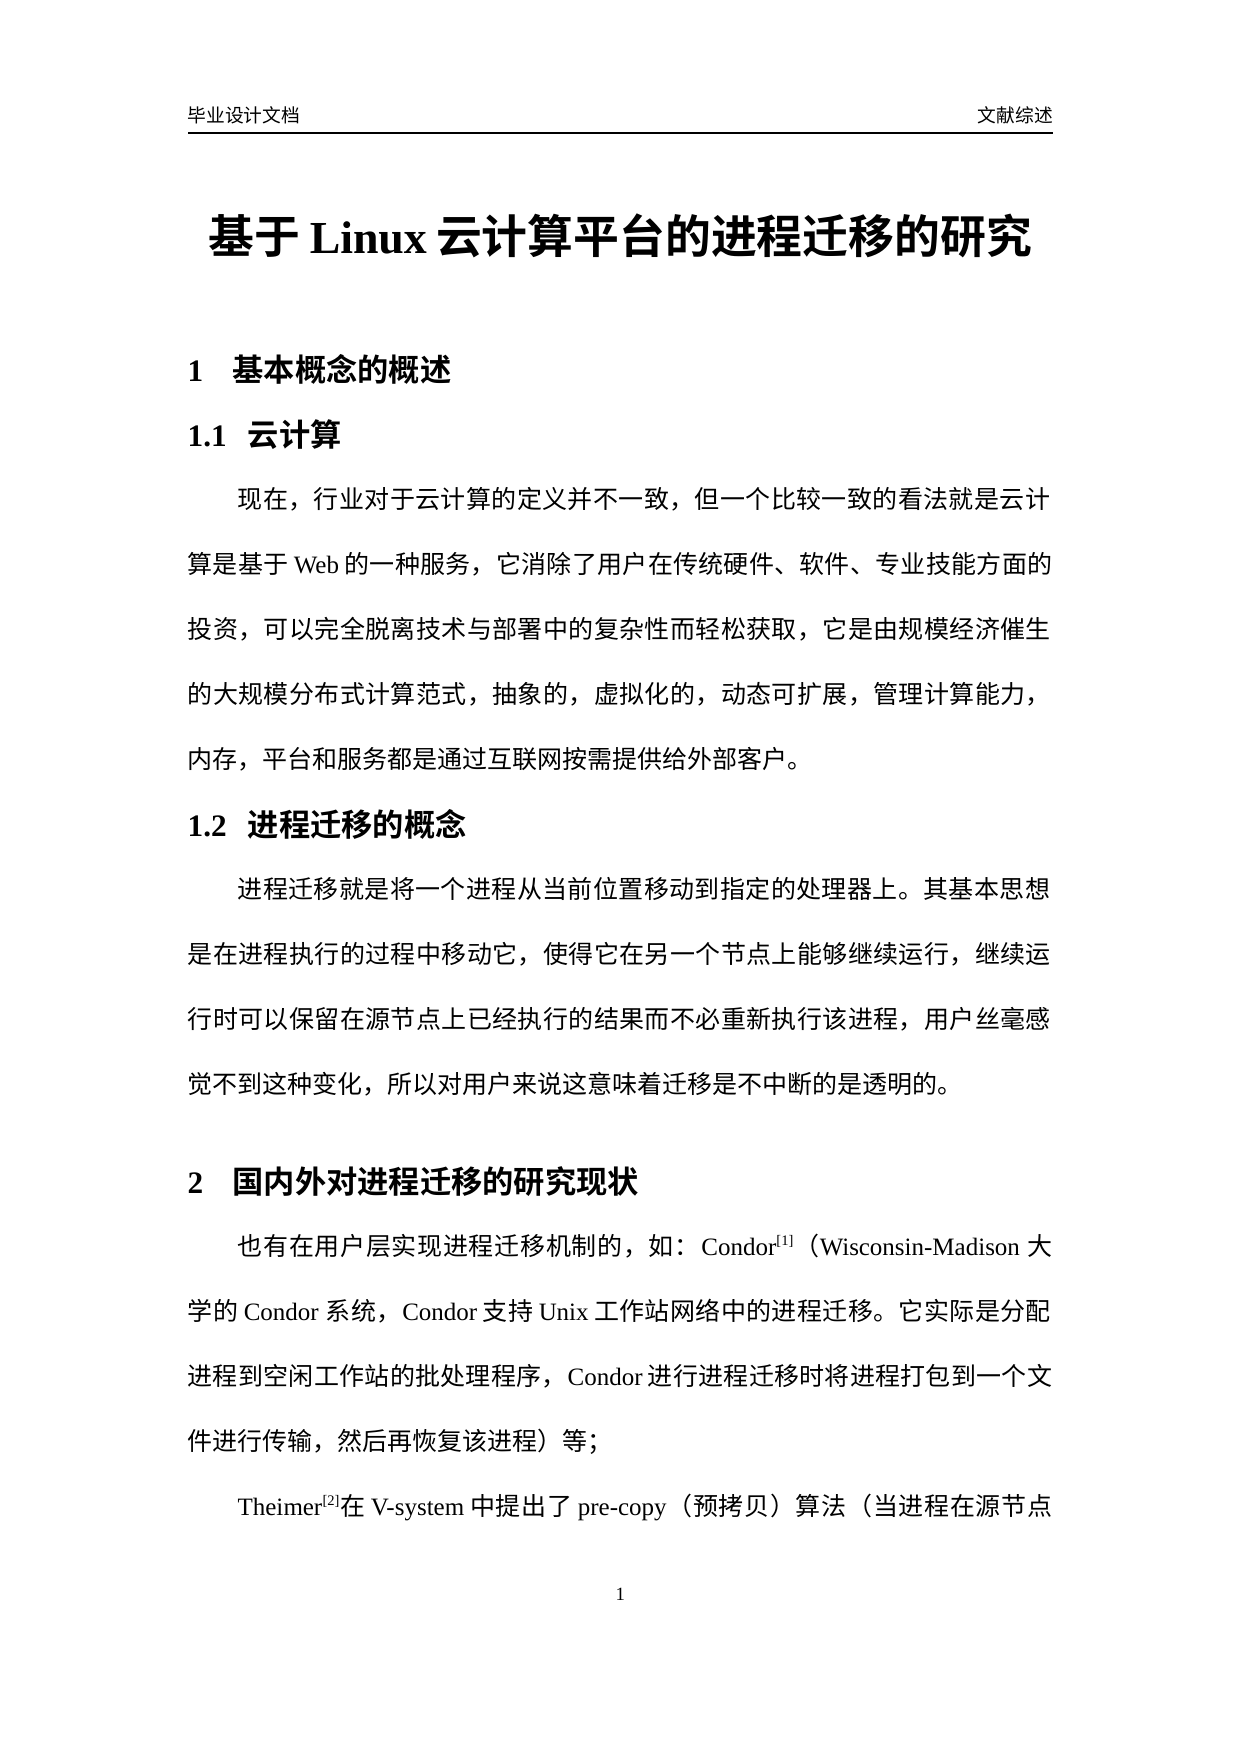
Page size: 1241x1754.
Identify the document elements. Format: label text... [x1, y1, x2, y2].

text 也有在用户层实现进程迁移机制的，如：Condor[1]（Wisconsin-Madison 大学的Condor 系统，Condor支持Unix工作站网络中的进程迁移。它实际是分配进程到空闲工作站的批处理程序，Condor进行进程迁移时将进程打包到一个文件进行传输，然后再恢复该进程）等； [187, 1212, 1053, 1472]
subtitle 基本概念的概述 [187, 335, 1053, 400]
subtitle 进程迁移的概念 [187, 790, 1053, 855]
subtitle 国内外对进程迁移的研究现状 [187, 1147, 1053, 1212]
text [187, 1472, 1053, 1537]
text 现在，行业对于云计算的定义并不一致，但一个比较一致的看法就是云计算是基于Web的一种服务，它消除了用户在传统硬件、软件、专业技能方面的投资，可以完全脱离技术与部署中的复杂性而轻松获取，它是由规模经济催生的大规模分布式计算范式，抽象的，虚拟化的，动态可扩展，管理计算能力，内存，平台和服务都是通过互联网按需提供给外部客户。 [187, 465, 1053, 790]
subtitle 云计算 [187, 400, 1053, 465]
subtitle 基于Linux云计算平台的进程迁移的研究 [187, 185, 1053, 282]
text 进程迁移就是将一个进程从当前位置移动到指定的处理器上。其基本思想是在进程执行的过程中移动它，使得它在另一个节点上能够继续运行，继续运行时可以保留在源节点上已经执行的结果而不必重新执行该进程，用户丝毫感觉不到这种变化，所以对用户来说这意味着迁移是不中断的是透明的。 [187, 855, 1053, 1115]
